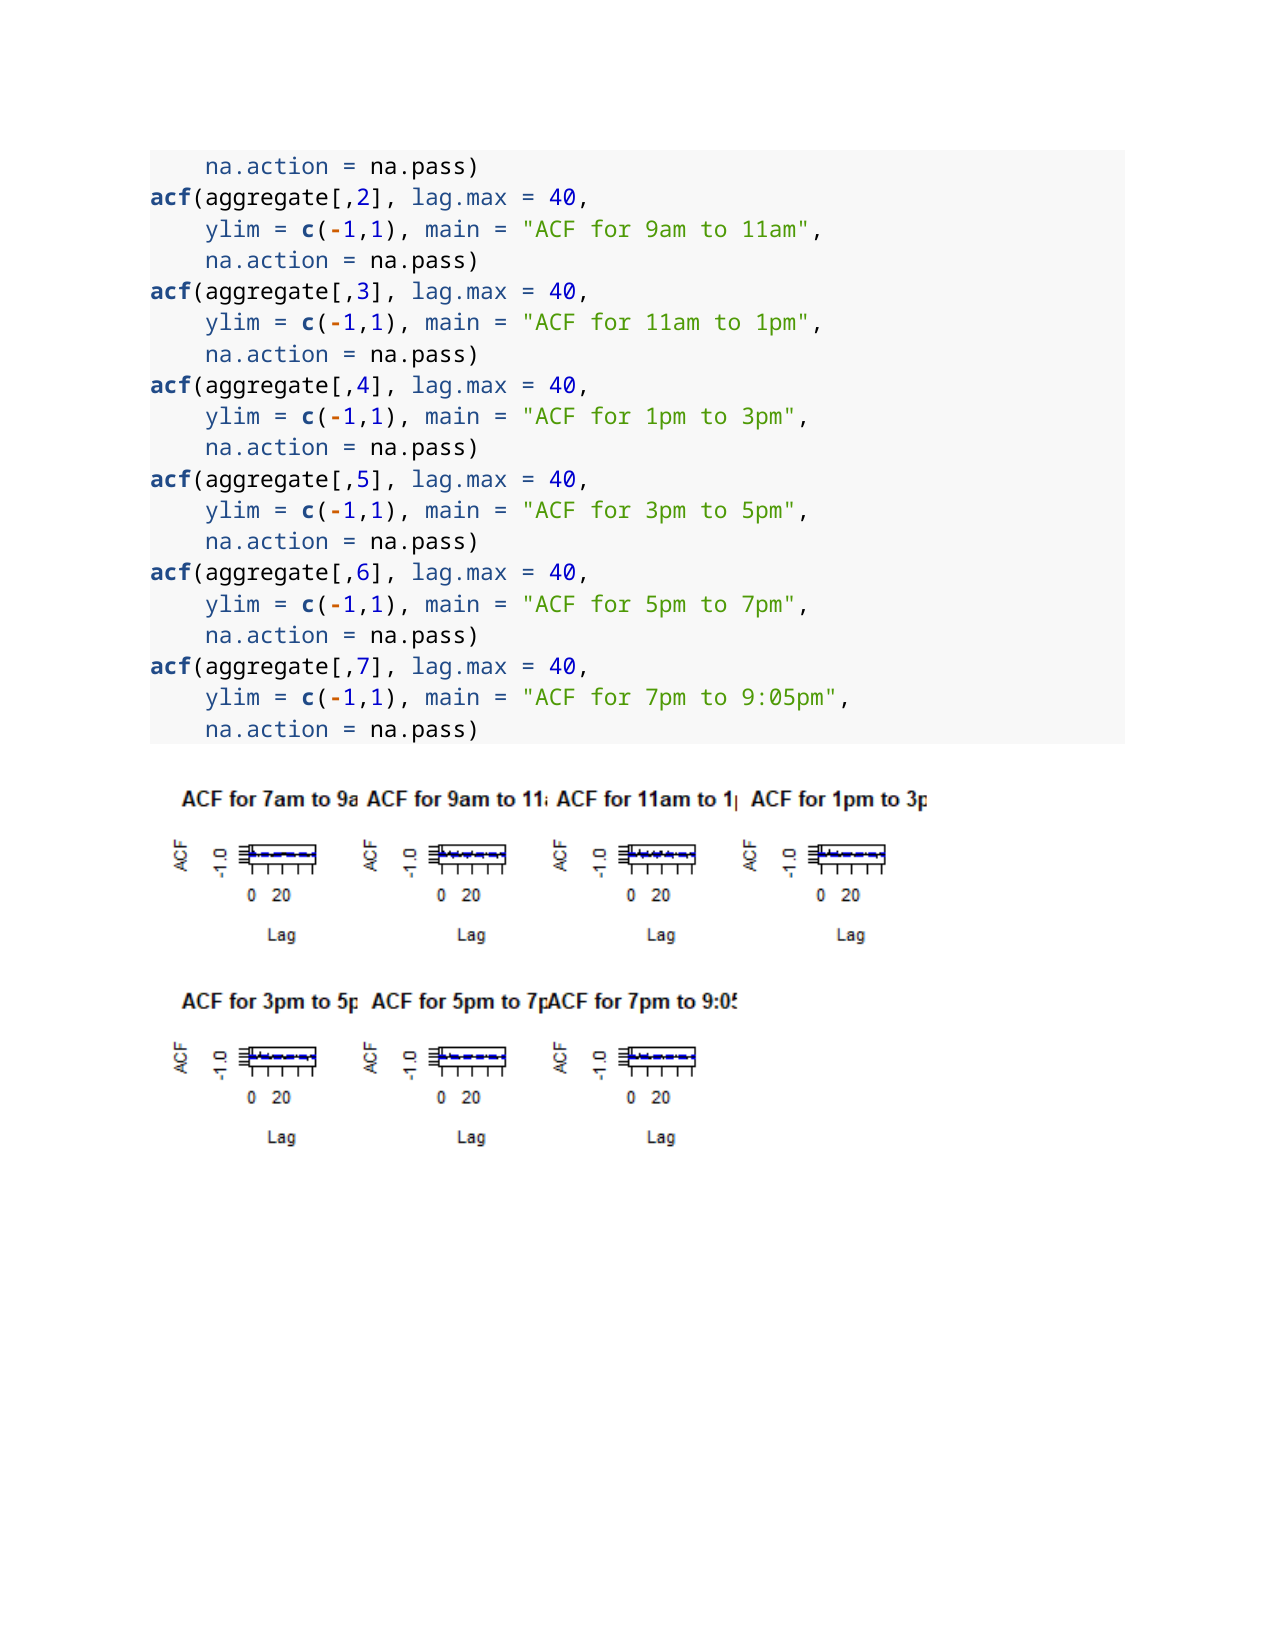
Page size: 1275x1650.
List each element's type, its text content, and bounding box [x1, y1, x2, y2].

picture [168, 764, 927, 1371]
